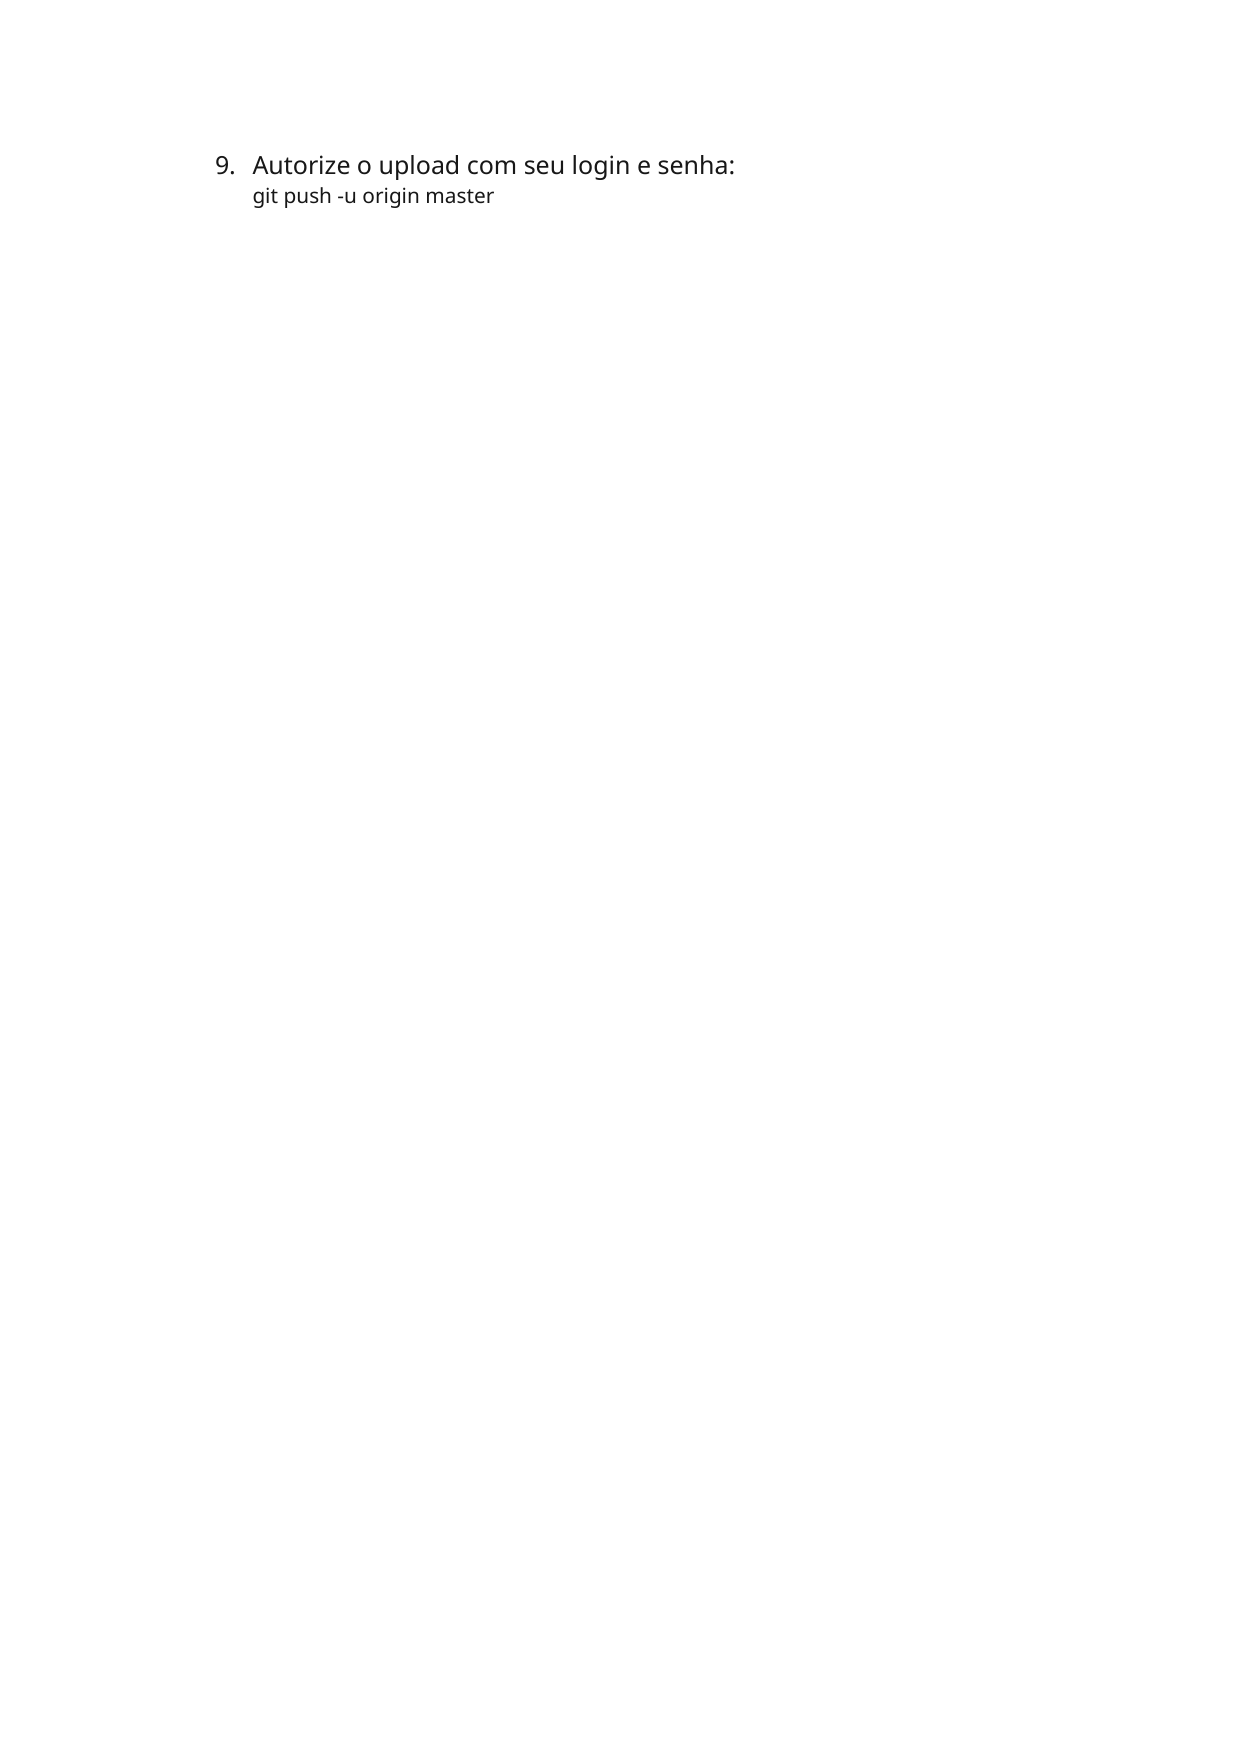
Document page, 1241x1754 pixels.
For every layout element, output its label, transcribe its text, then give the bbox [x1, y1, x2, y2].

list Autorize o upload com seu login e senha: git push -u origin master [215, 148, 1063, 210]
